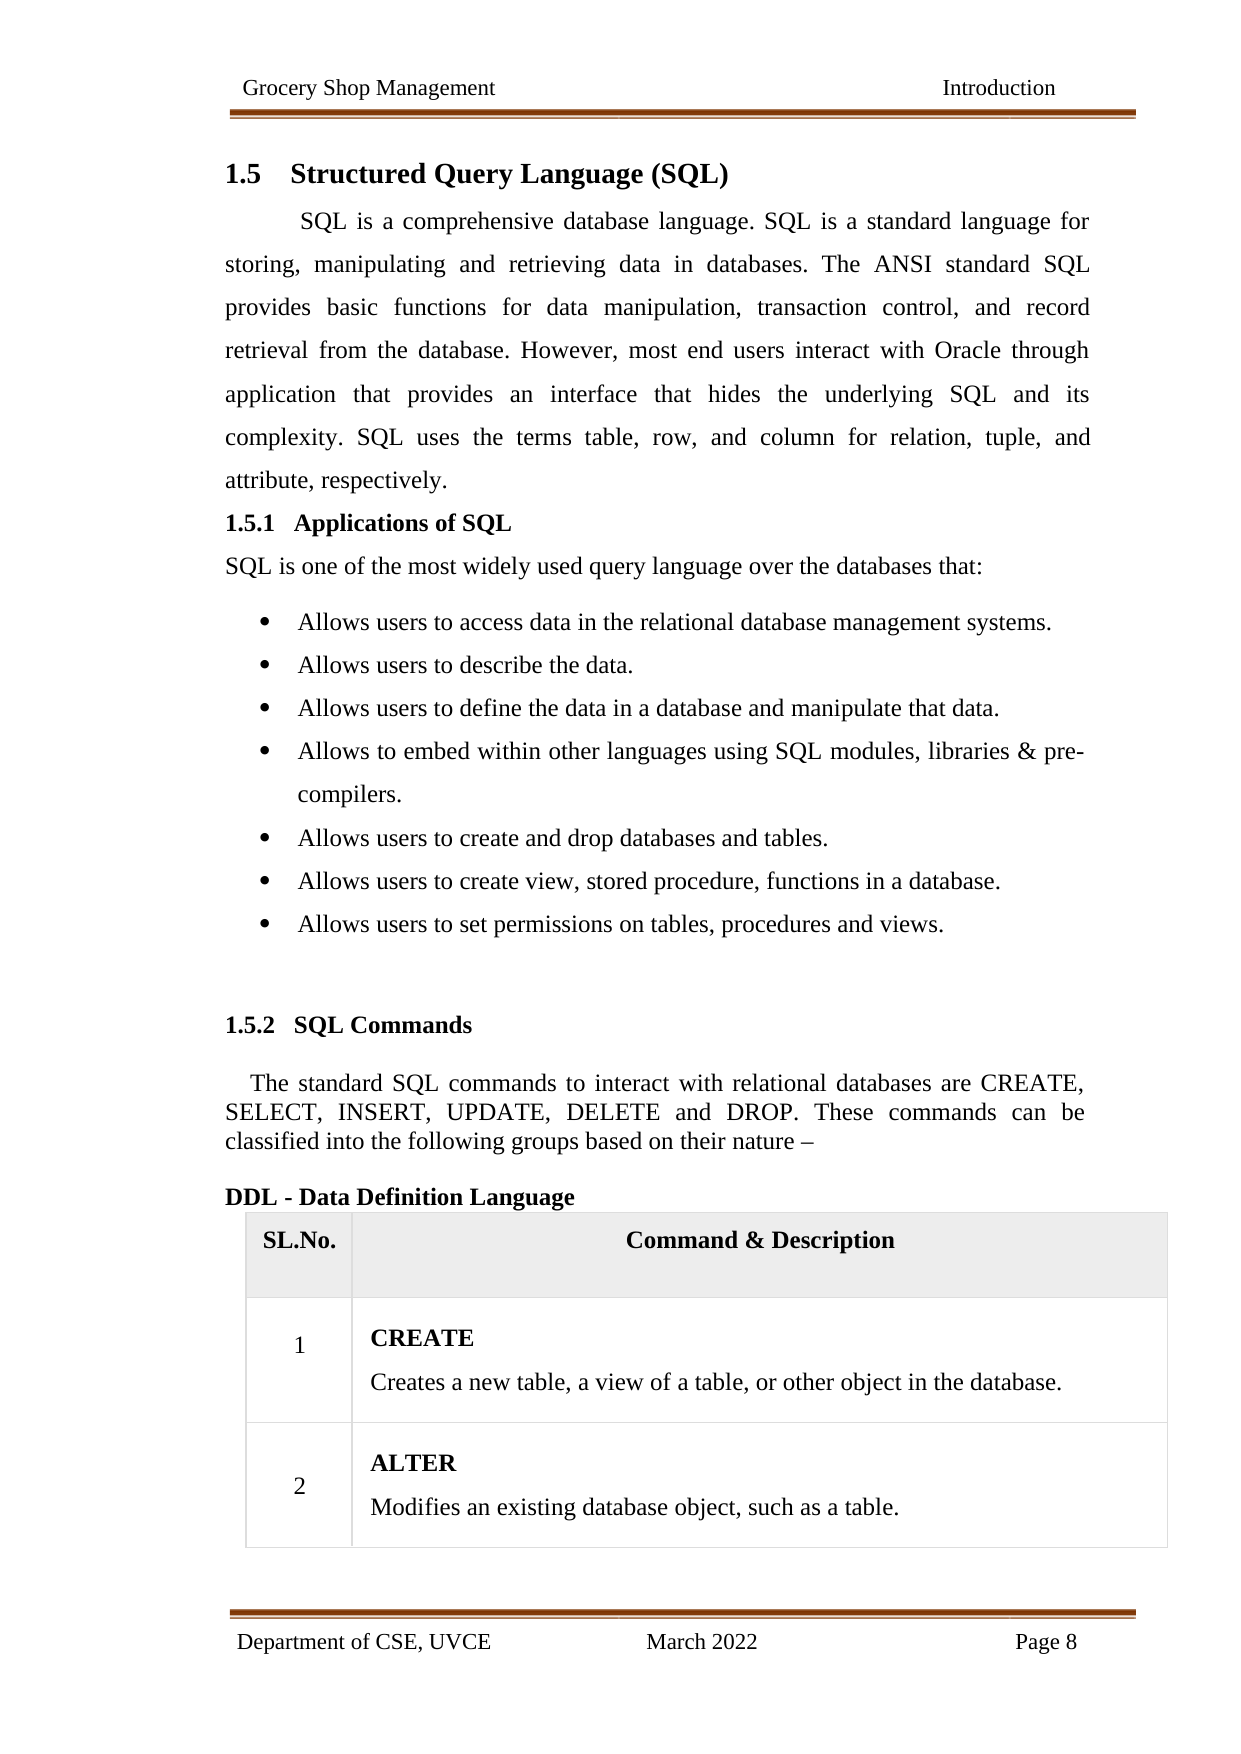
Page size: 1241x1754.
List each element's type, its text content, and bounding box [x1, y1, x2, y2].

list Allows to embed within other languages using SQL modules, libraries & pre- compilers. [260, 736, 1086, 808]
text SQL is one of the most widely used query language over the databases that: [225, 551, 1215, 580]
picture [229, 109, 1136, 119]
subtitle DDL - Data Definition Language [225, 1182, 1215, 1211]
table_cell CREATE Creates a new table, a view of a table, or other object in the database. [353, 1298, 1167, 1421]
list Allows users to set permissions on tables, procedures and views. [260, 909, 1215, 938]
list Allows users to define the data in a database and manipulate that data. [260, 693, 1215, 722]
subtitle 1.5 Structured Query Language (SQL) [224, 156, 1215, 190]
table_cell ALTER Modifies an existing database object, such as a table. [353, 1423, 1167, 1546]
table_cell 1 [247, 1298, 351, 1421]
picture [229, 1609, 1136, 1619]
text SQL is a comprehensive database language. SQL is a standard language for storing, manipulating and retrieving data in databases. The ANSI standard SQL provides basic functions for data manipulation, transaction control, and record retrieval from the database. However, most end users interact with Oracle through application that provides an interface that hides the underlying SQL and its complexity. SQL uses the terms table, row, and column for relation, tuple, and attribute, respectively. [225, 206, 1091, 494]
list Allows users to create view, stored procedure, functions in a database. [260, 866, 1215, 894]
subtitle 1.5.1 Applications of SQL [225, 508, 1215, 537]
list Allows users to access data in the relational database management systems. [260, 607, 1215, 636]
list Allows users to describe the data. [260, 650, 1215, 679]
table_header SL.No. [247, 1213, 351, 1297]
list Allows users to create and drop databases and tables. [260, 823, 1215, 851]
table_cell 2 [247, 1423, 351, 1546]
subtitle 1.5.2 SQL Commands [225, 1010, 1215, 1039]
table_header Command & Description [353, 1213, 1167, 1297]
text The standard SQL commands to interact with relational databases are CREATE, SELECT, INSERT, UPDATE, DELETE and DROP. These commands can be classified into the following groups based on their nature – [225, 1068, 1085, 1155]
